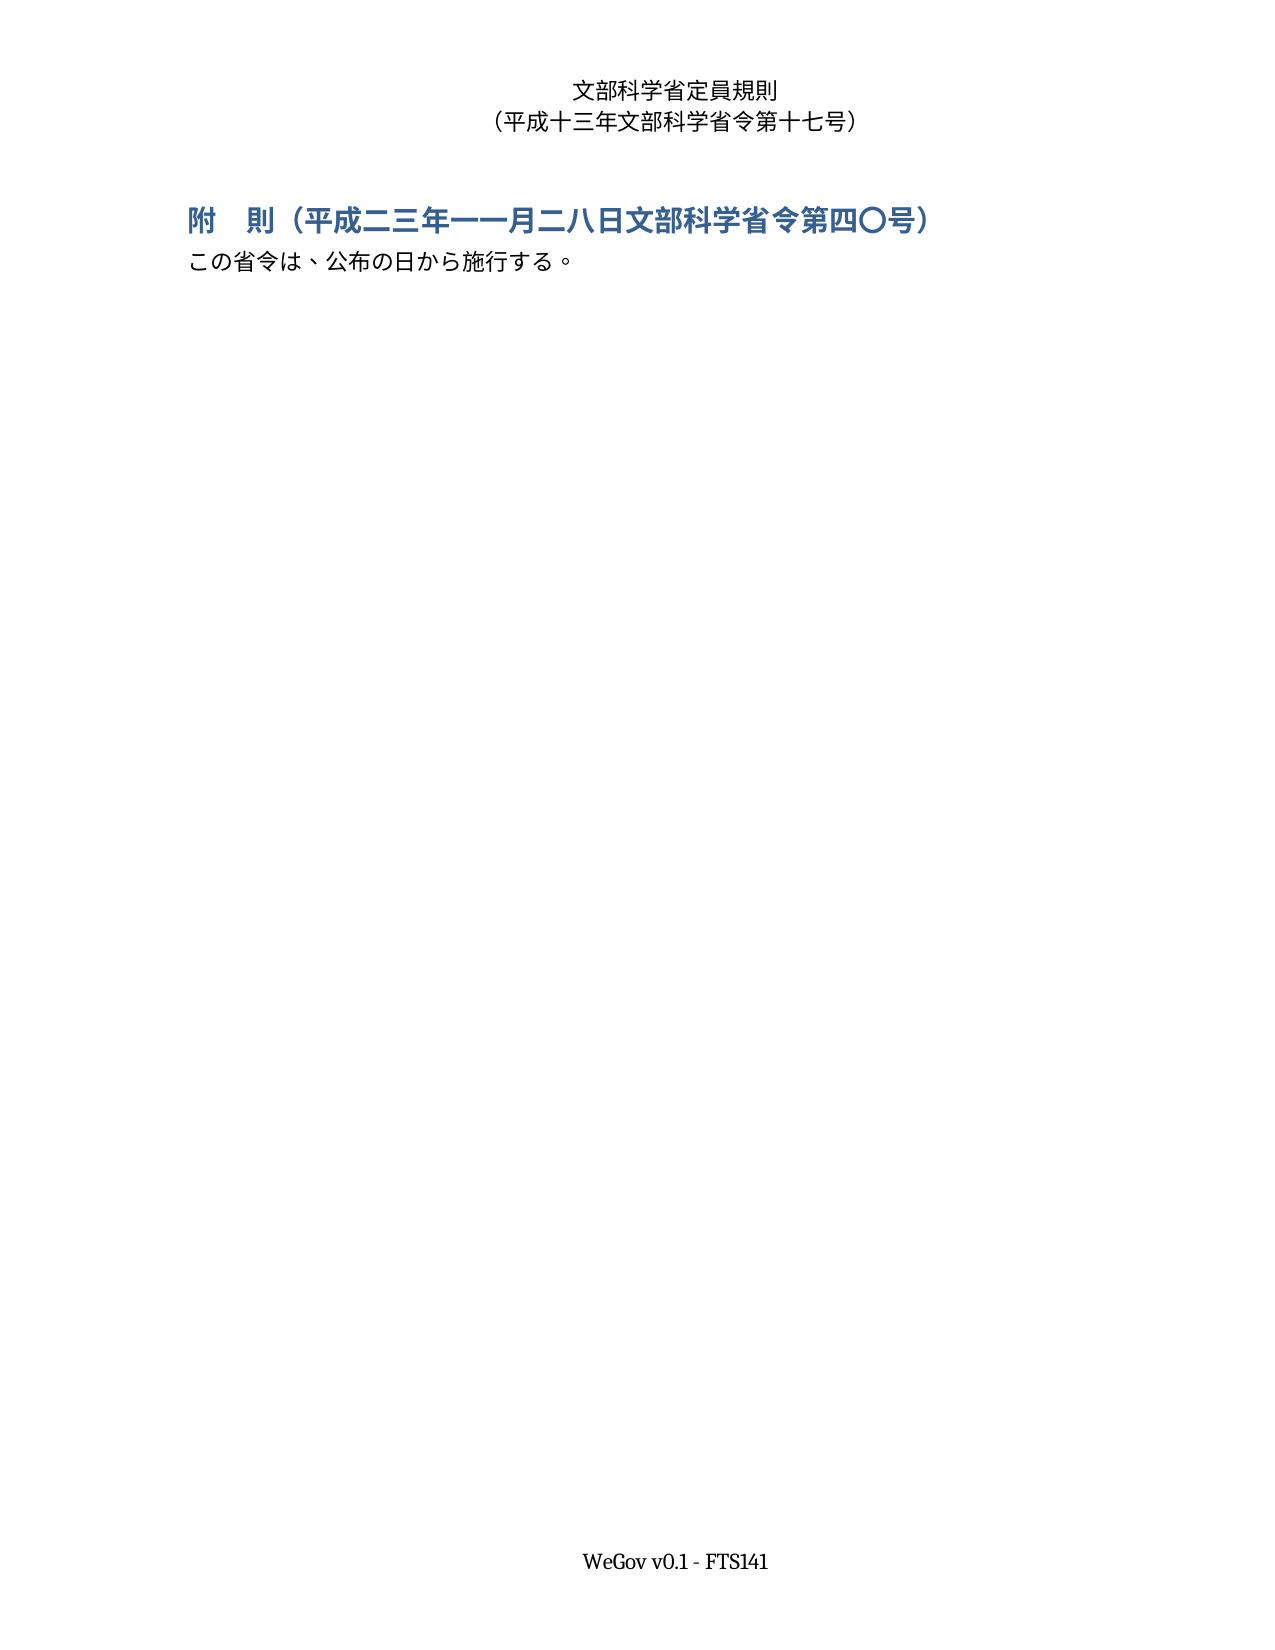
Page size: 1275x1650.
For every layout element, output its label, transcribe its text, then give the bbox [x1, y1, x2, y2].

text この省令は、公布の日から施行する。 [187, 246, 1087, 277]
subtitle 附 則（平成二三年一一月二八日文部科学省令第四〇号） [187, 200, 1087, 240]
